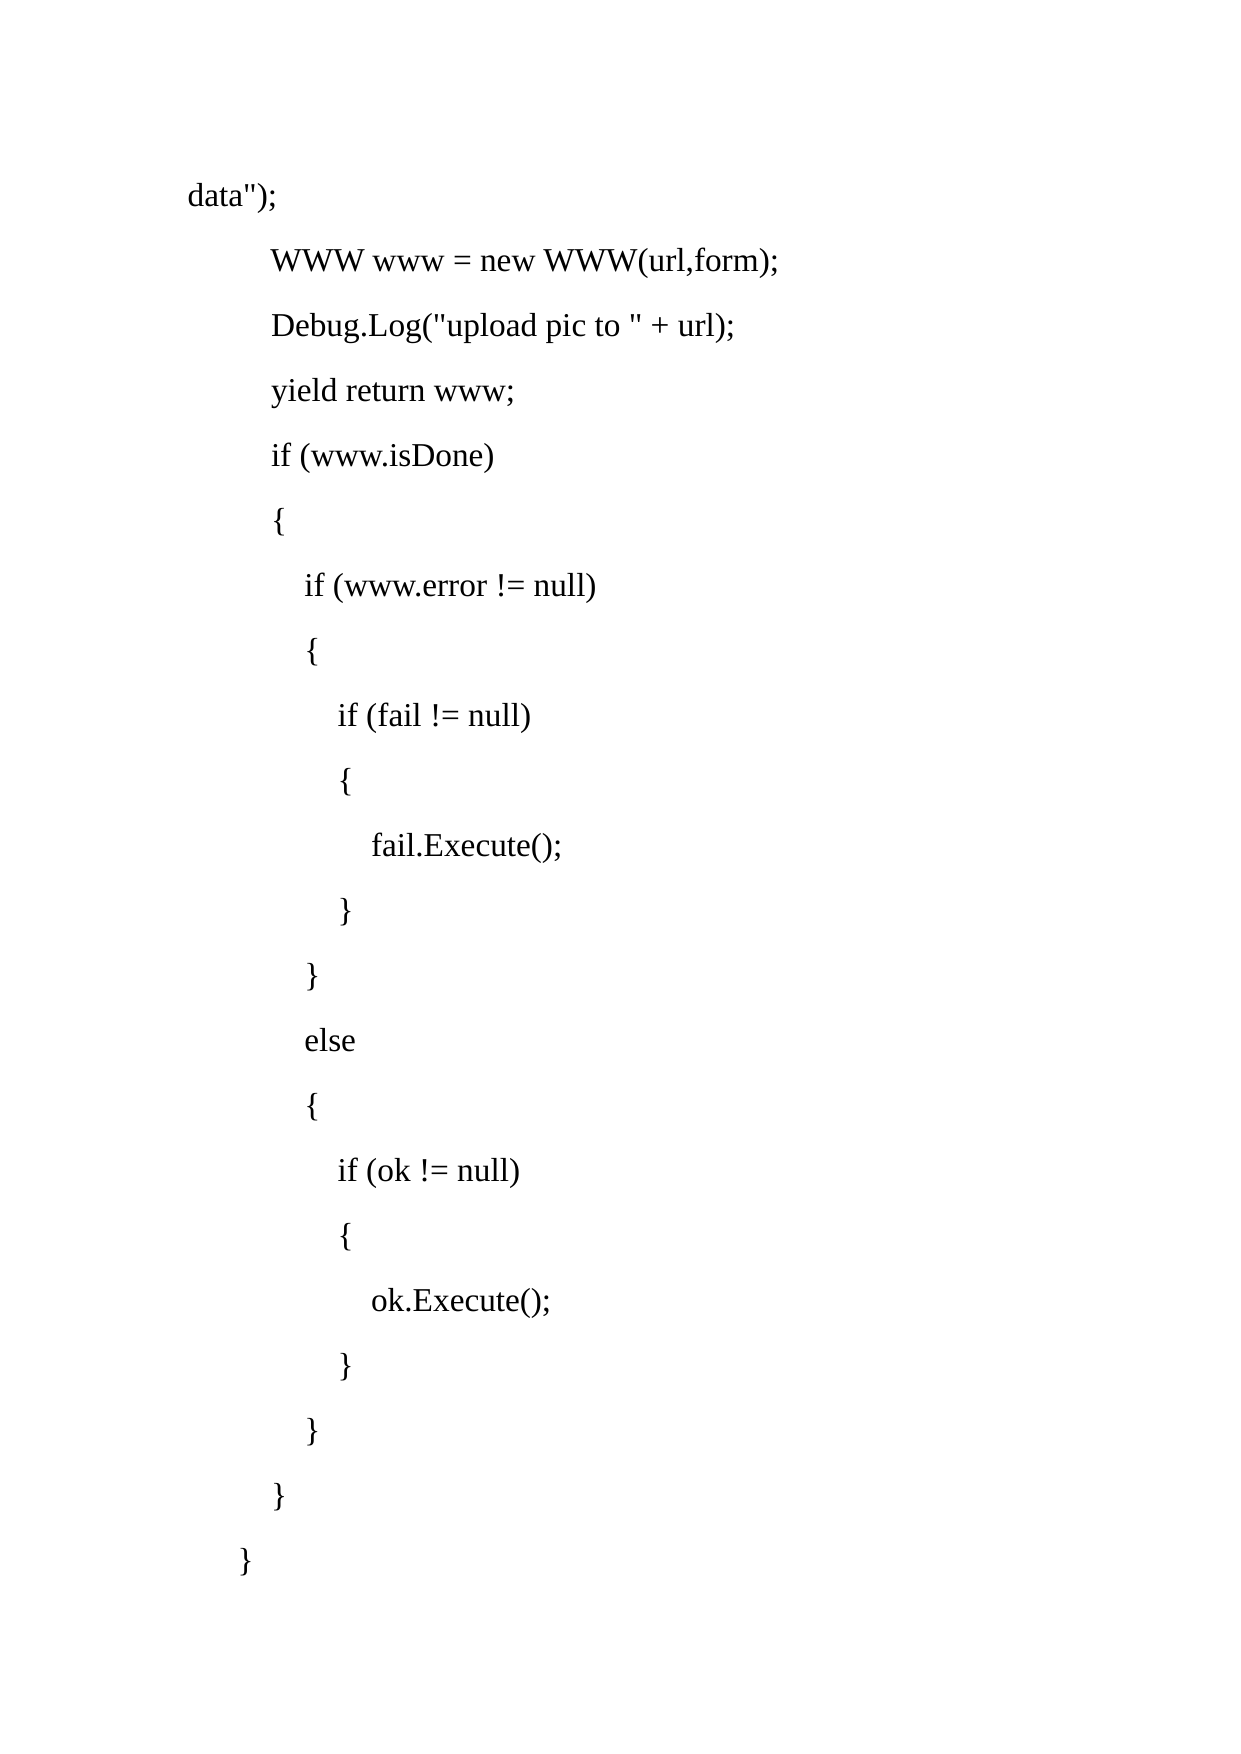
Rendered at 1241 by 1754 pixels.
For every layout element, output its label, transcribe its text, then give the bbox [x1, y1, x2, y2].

text } [187, 1397, 1053, 1462]
text if (www.isDone) [187, 422, 1053, 487]
text Debug.Log("upload pic to " + url); [187, 292, 1053, 357]
text { [187, 1072, 1053, 1137]
text fail.Execute(); [187, 812, 1053, 877]
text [187, 162, 1053, 227]
text { [187, 747, 1053, 812]
text if (fail != null) [187, 682, 1053, 747]
text else [187, 1007, 1053, 1072]
text { [187, 487, 1053, 552]
text } [187, 942, 1053, 1007]
text { [187, 617, 1053, 682]
text WWW www = new WWW(url,form); [187, 227, 1053, 292]
text } [187, 1462, 1053, 1527]
text } [187, 1332, 1053, 1397]
text { [187, 1202, 1053, 1267]
text ok.Execute(); [187, 1267, 1053, 1332]
text if (www.error != null) [187, 552, 1053, 617]
text } [187, 877, 1053, 942]
text if (ok != null) [187, 1137, 1053, 1202]
text yield return www; [187, 357, 1053, 422]
text } [187, 1527, 1053, 1592]
